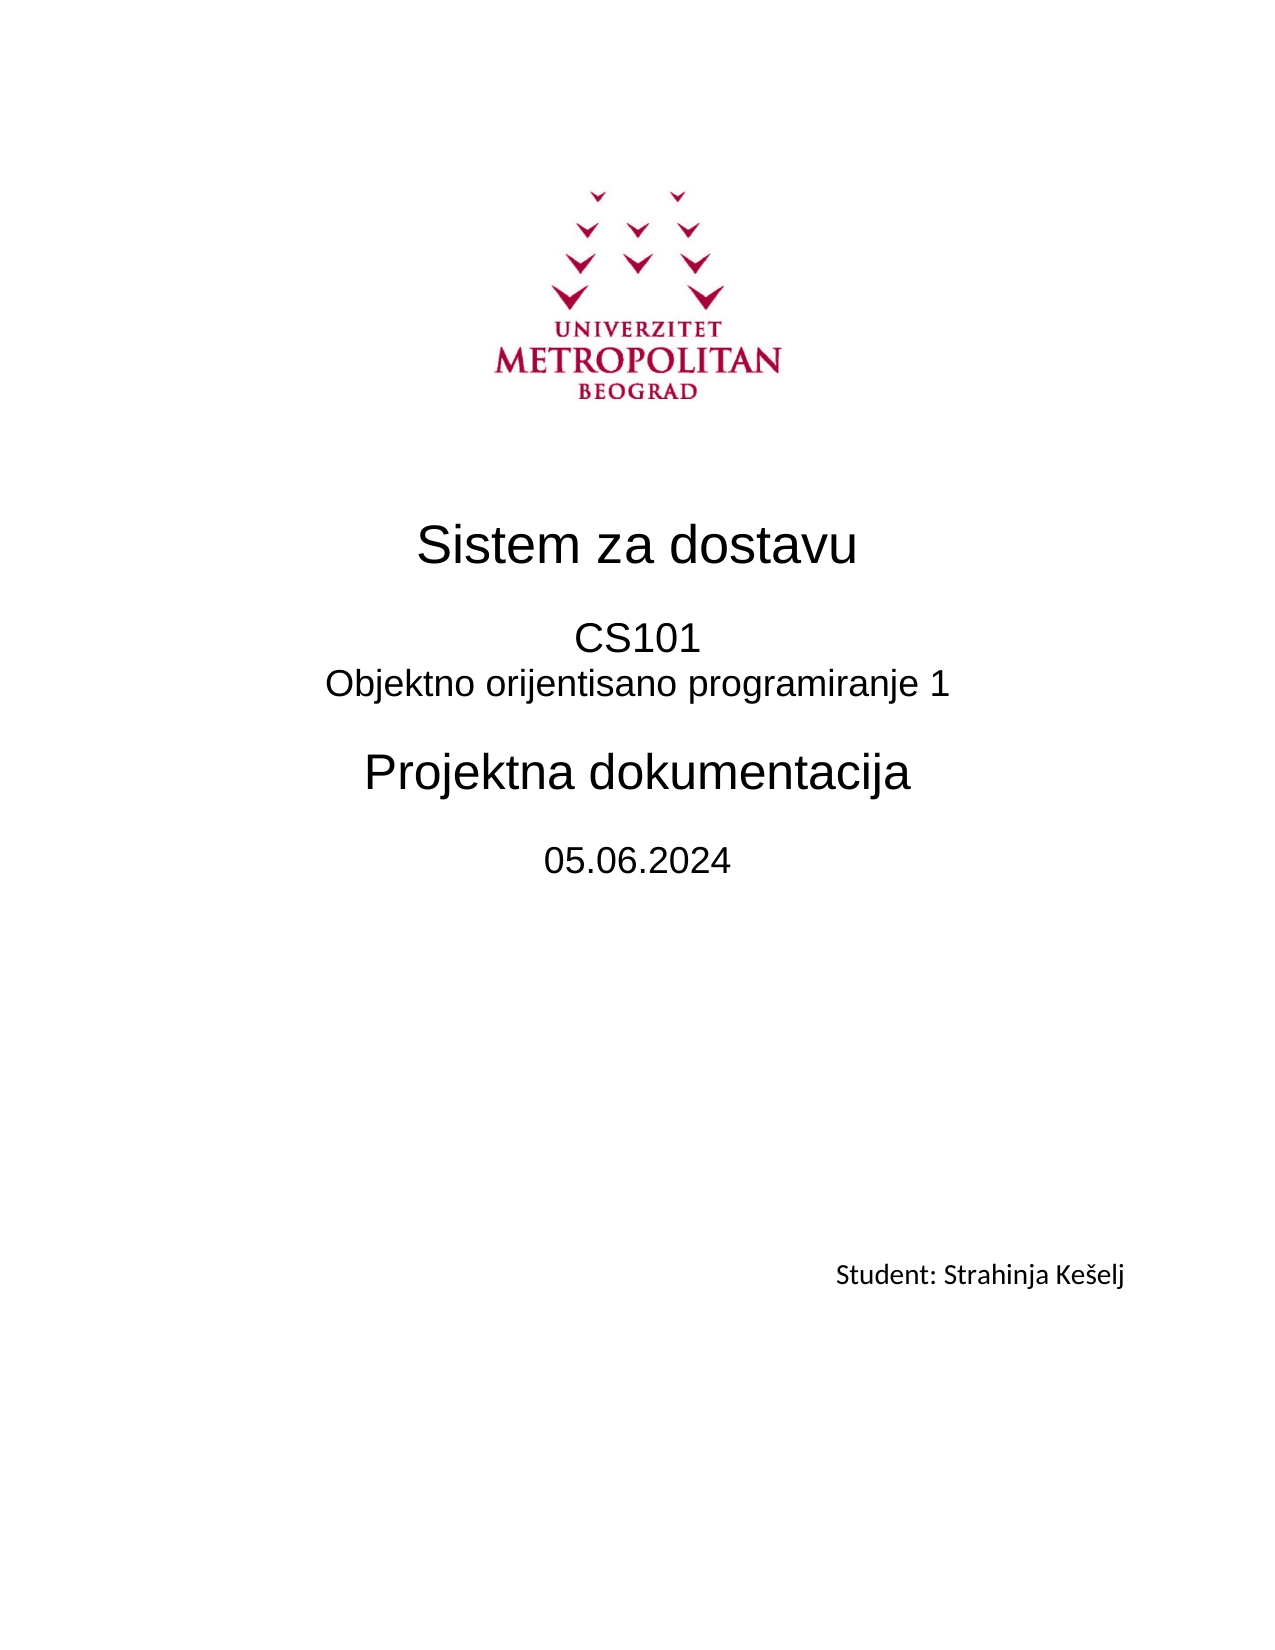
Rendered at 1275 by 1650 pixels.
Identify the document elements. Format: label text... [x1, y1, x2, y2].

text Projektna dokumentacija [150, 742, 1125, 800]
text Student: Strahinja Kešelj [150, 1256, 1125, 1292]
text CS101 [150, 613, 1125, 661]
picture [466, 150, 809, 430]
text Objektno orijentisano programiranje 1 [150, 661, 1125, 704]
text Sistem za dostavu [150, 512, 1125, 574]
text 05.06.2024 [150, 838, 1125, 881]
